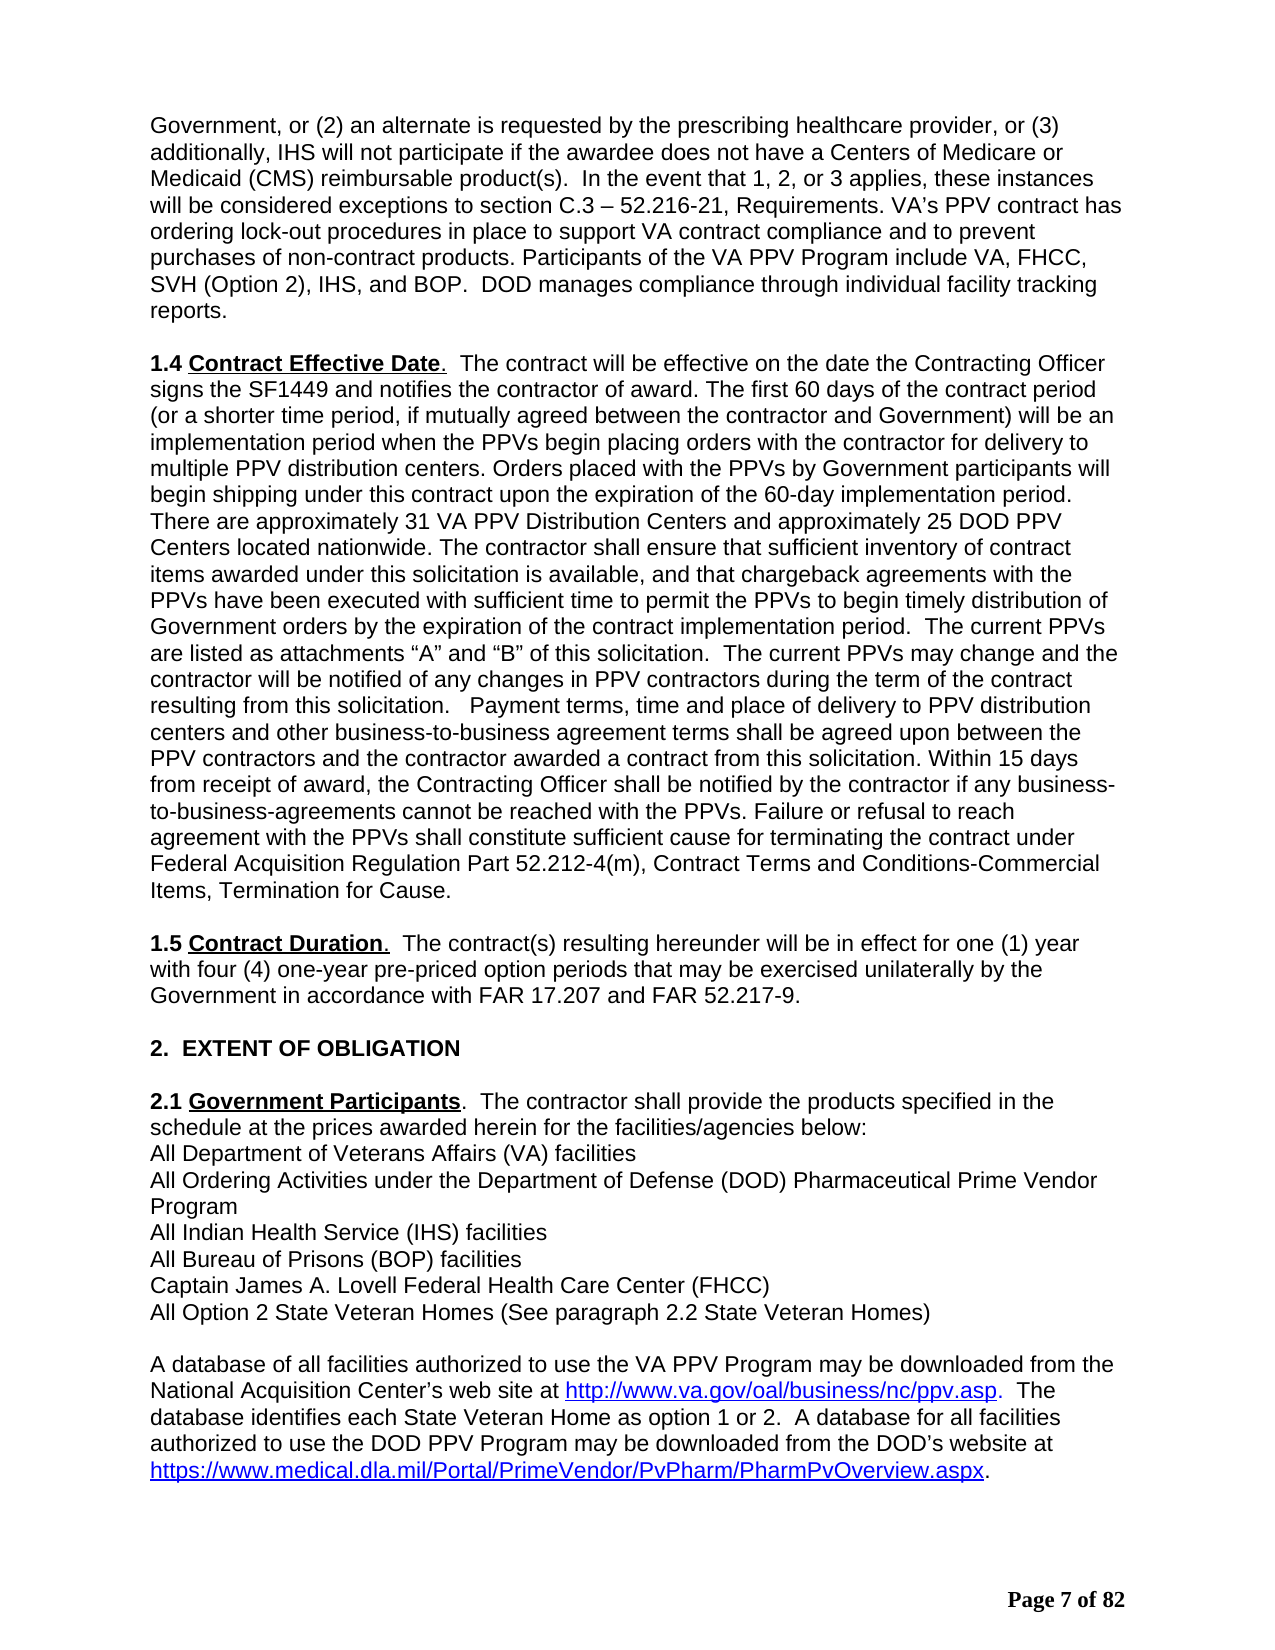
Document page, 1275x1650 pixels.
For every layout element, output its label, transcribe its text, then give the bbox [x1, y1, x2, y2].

text All Ordering Activities under the Department of Defense (DOD) Pharmaceutical Prime Vendor Program [150, 1167, 1125, 1219]
text All Option 2 State Veteran Homes (See paragraph 2.2 State Veteran Homes) [150, 1298, 1125, 1325]
text 2. EXTENT OF OBLIGATION [150, 1035, 1125, 1061]
text All Bureau of Prisons (BOP) facilities [150, 1246, 1125, 1272]
text 1.4 Contract Effective Date. The contract will be effective on the date the Contracting Officer signs the SF1449 and notifies the contractor of award. The first 60 days of the contract period (or a shorter time period, if mutually agreed between the contractor and Government) will be an implementation period when the PPVs begin placing orders with the contractor for delivery to multiple PPV distribution centers. Orders placed with the PPVs by Government participants will begin shipping under this contract upon the expiration of the 60-day implementation period. There are approximately 31 VA PPV Distribution Centers and approximately 25 DOD PPV Centers located nationwide. The contractor shall ensure that sufficient inventory of contract items awarded under this solicitation is available, and that chargeback agreements with the PPVs have been executed with sufficient time to permit the PPVs to begin timely distribution of Government orders by the expiration of the contract implementation period. The current PPVs are listed as attachments “A” and “B” of this solicitation. The current PPVs may change and the contractor will be notified of any changes in PPV contractors during the term of the contract resulting from this solicitation. Payment terms, time and place of delivery to PPV distribution centers and other business-to-business agreement terms shall be agreed upon between the PPV contractors and the contractor awarded a contract from this solicitation. Within 15 days from receipt of award, the Contracting Officer shall be notified by the contractor if any business-to-business-agreements cannot be reached with the PPVs. Failure or refusal to reach agreement with the PPVs shall constitute sufficient cause for terminating the contract under Federal Acquisition Regulation Part 52.212-4(m), Contract Terms and Conditions-Commercial Items, Termination for Cause. [150, 350, 1125, 903]
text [150, 112, 1125, 323]
text A database of all facilities authorized to use the VA PPV Program may be downloaded from the National Acquisition Center’s web site at http://www.va.gov/oal/business/nc/ppv.asp. The database identifies each State Veteran Home as option 1 or 2. A database for all facilities authorized to use the DOD PPV Program may be downloaded from the DOD’s website at https://www.medical.dla.mil/Portal/PrimeVendor/PvPharm/PharmPvOverview.aspx. [150, 1351, 1125, 1483]
text All Indian Health Service (IHS) facilities [150, 1219, 1125, 1246]
text 2.1 Government Participants. The contractor shall provide the products specified in the schedule at the prices awarded herein for the facilities/agencies below: [150, 1061, 1125, 1140]
text Captain James A. Lovell Federal Health Care Center (FHCC) [150, 1272, 1125, 1298]
text 1.5 Contract Duration. The contract(s) resulting hereunder will be in effect for one (1) year with four (4) one-year pre-priced option periods that may be exercised unilaterally by the Government in accordance with FAR 17.207 and FAR 52.217-9. [150, 929, 1125, 1008]
text All Department of Veterans Affairs (VA) facilities [150, 1140, 1125, 1167]
